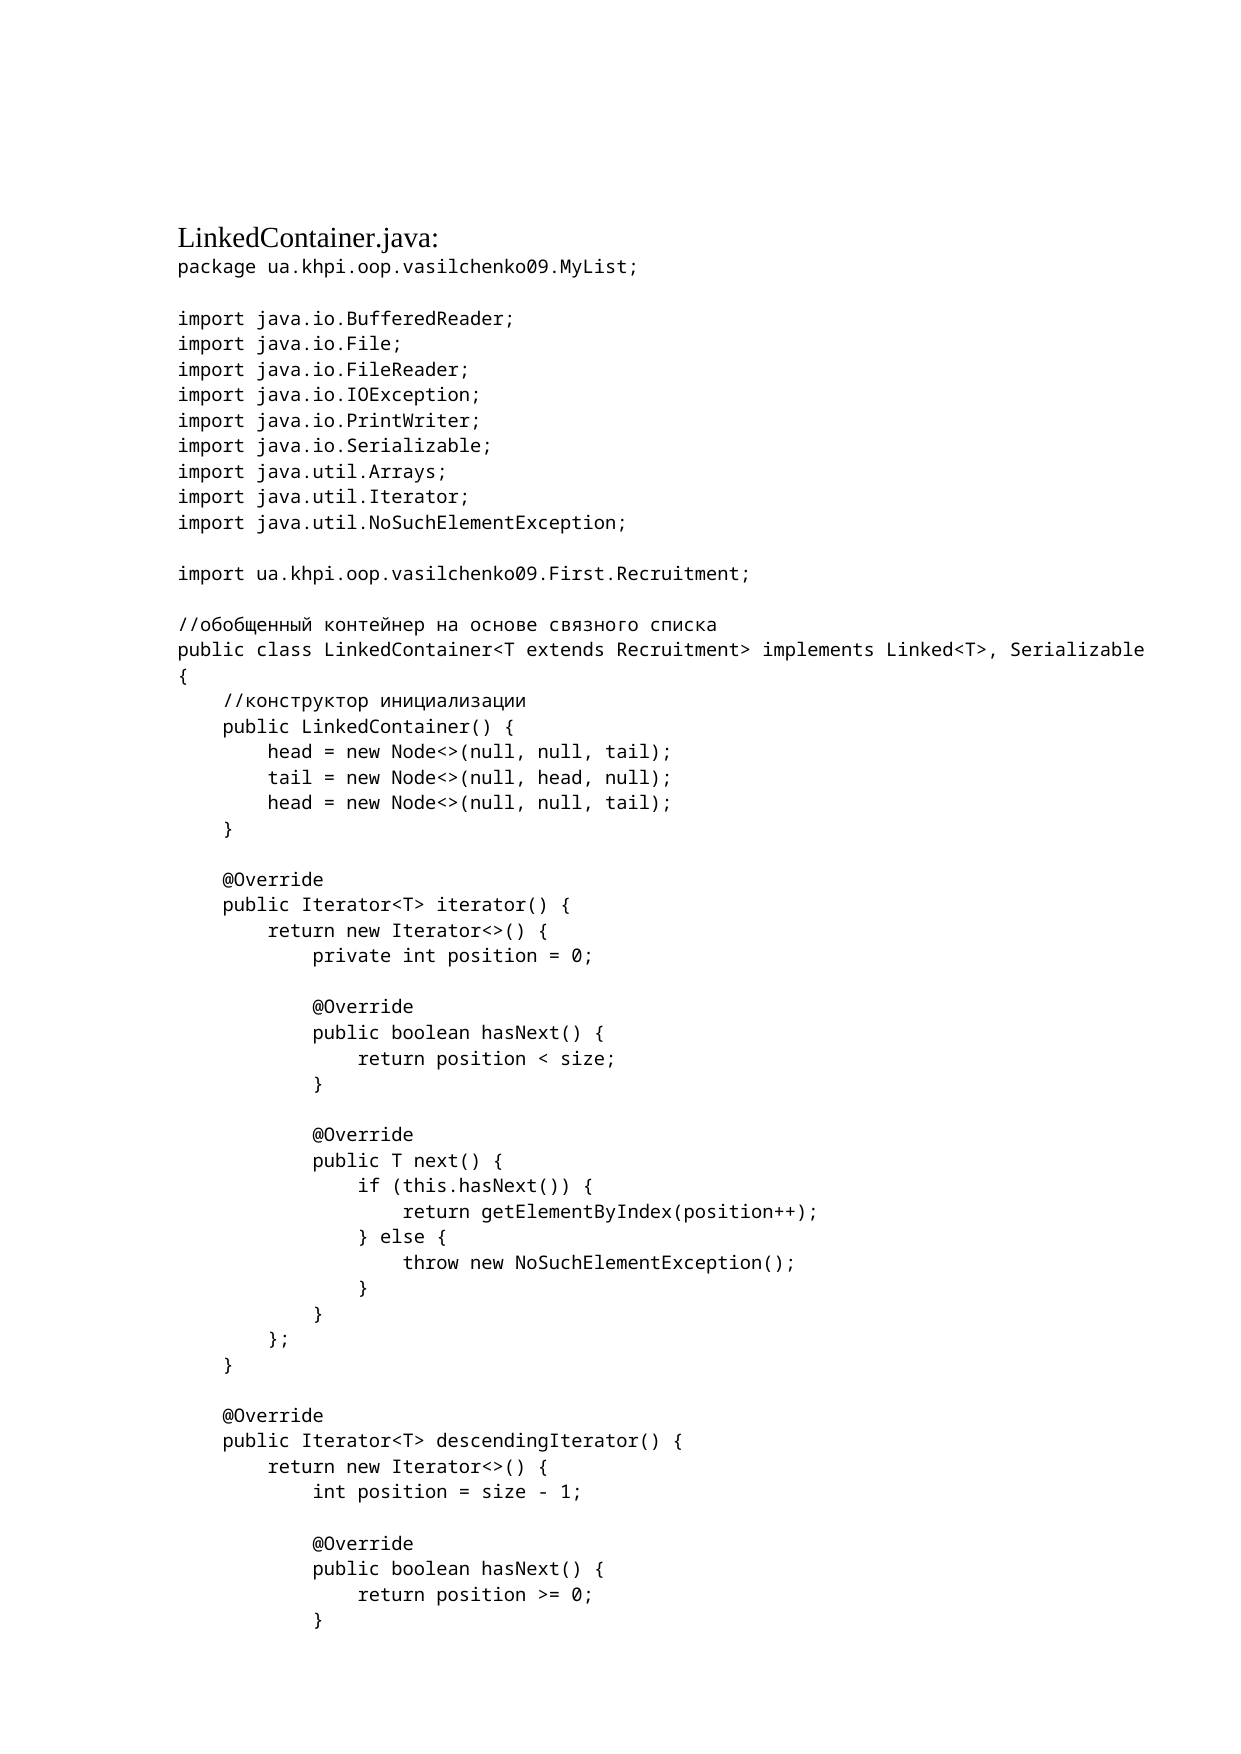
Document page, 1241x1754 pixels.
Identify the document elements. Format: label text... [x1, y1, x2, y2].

text //обобщенный контейнер на основе связного списка [177, 611, 1152, 637]
text import java.util.Iterator; [177, 483, 1152, 509]
text import java.io.PrintWriter; [177, 407, 1152, 432]
text return getElementByIndex(position++); [177, 1198, 1152, 1223]
text import java.util.NoSuchElementException; [177, 509, 1152, 534]
text import java.io.BufferedReader; [177, 305, 1152, 330]
text import java.io.FileReader; [177, 356, 1152, 381]
text return new Iterator<>() { [177, 1453, 1152, 1479]
text } else { [177, 1223, 1152, 1249]
text public boolean hasNext() { [177, 1555, 1152, 1581]
text public class LinkedContainer<T extends Recruitment> implements Linked<T>, Serializable { [177, 637, 1152, 688]
text @Override [177, 1402, 1152, 1428]
text //конструктор инициализации [177, 688, 1152, 713]
text head = new Node<>(null, null, tail); [177, 790, 1152, 815]
text public Iterator<T> iterator() { [177, 892, 1152, 917]
text @Override [177, 866, 1152, 892]
text head = new Node<>(null, null, tail); [177, 739, 1152, 764]
text import java.util.Arrays; [177, 458, 1152, 483]
text private int position = 0; [177, 943, 1152, 968]
text if (this.hasNext()) { [177, 1172, 1152, 1198]
text public LinkedContainer() { [177, 713, 1152, 739]
text @Override [177, 994, 1152, 1019]
text } [177, 1606, 1152, 1632]
text LinkedContainer.java: [177, 220, 1152, 254]
text public Iterator<T> descendingIterator() { [177, 1428, 1152, 1453]
text package ua.khpi.oop.vasilchenko09.MyList; [177, 254, 1152, 279]
text import ua.khpi.oop.vasilchenko09.First.Recruitment; [177, 560, 1152, 586]
text @Override [177, 1121, 1152, 1147]
text } [177, 1351, 1152, 1377]
text } [177, 1300, 1152, 1326]
text public T next() { [177, 1147, 1152, 1172]
text public boolean hasNext() { [177, 1019, 1152, 1045]
text return position >= 0; [177, 1581, 1152, 1606]
text } [177, 1274, 1152, 1300]
text return position < size; [177, 1045, 1152, 1070]
text import java.io.Serializable; [177, 432, 1152, 458]
text @Override [177, 1530, 1152, 1555]
text }; [177, 1326, 1152, 1351]
text } [177, 1070, 1152, 1096]
text throw new NoSuchElementException(); [177, 1249, 1152, 1274]
text import java.io.IOException; [177, 381, 1152, 407]
text return new Iterator<>() { [177, 917, 1152, 943]
text tail = new Node<>(null, head, null); [177, 764, 1152, 790]
text } [177, 815, 1152, 841]
text int position = size - 1; [177, 1479, 1152, 1504]
text import java.io.File; [177, 330, 1152, 356]
